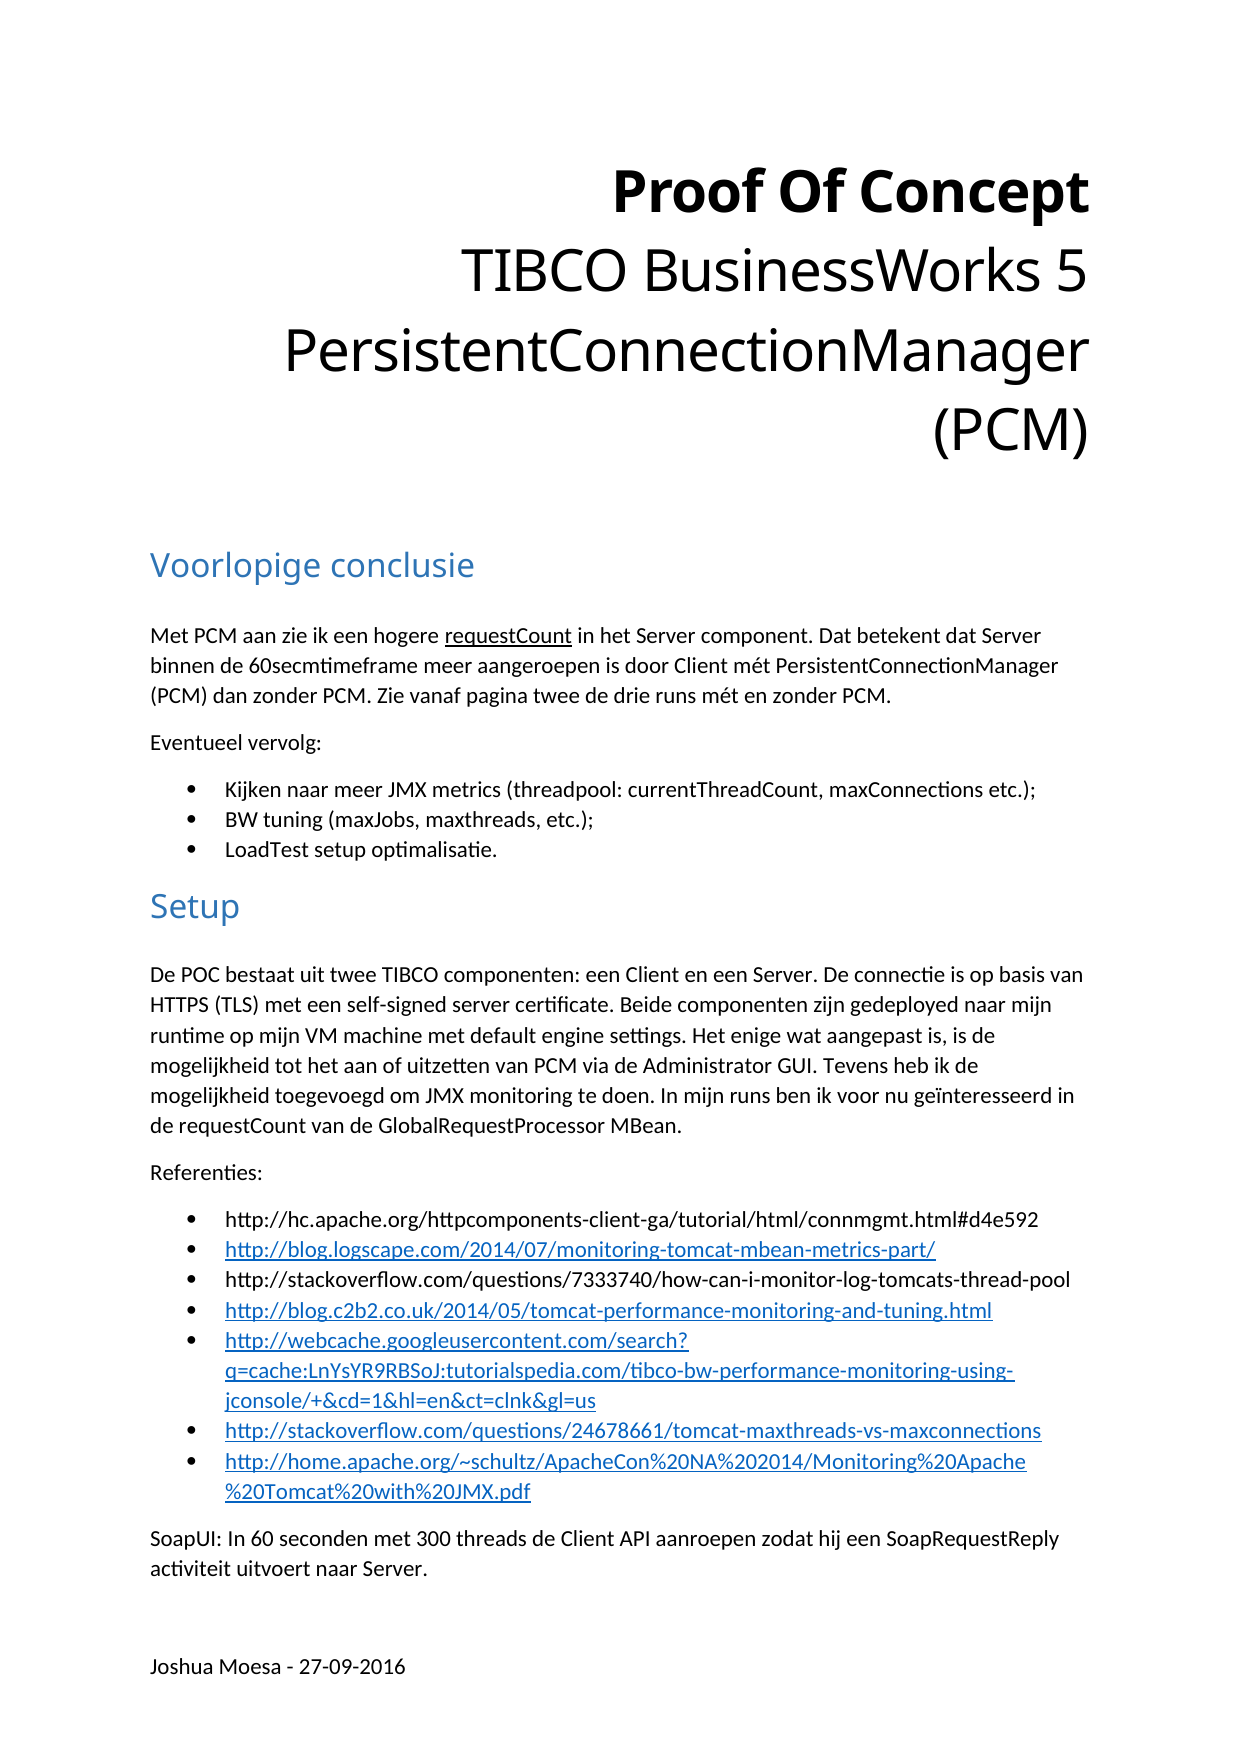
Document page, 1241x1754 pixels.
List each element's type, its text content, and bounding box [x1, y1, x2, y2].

list http://blog.c2b2.co.uk/2014/05/tomcat-performance-monitoring-and-tuning.html [187, 1296, 1090, 1324]
text Eventueel vervolg: [150, 728, 1090, 756]
list http://hc.apache.org/httpcomponents-client-ga/tutorial/html/connmgmt.html#d4e592 [187, 1205, 1090, 1233]
list http://stackoverflow.com/questions/7333740/how-can-i-monitor-log-tomcats-thread-pool [187, 1266, 1090, 1293]
subtitle Voorlopige conclusie [150, 493, 1090, 587]
text SoapUI: In 60 seconden met 300 threads de Client API aanroepen zodat hij een SoapRequestReply activiteit uitvoert naar Server. [150, 1524, 1090, 1582]
list LoadTest setup optimalisatie. [187, 836, 1090, 864]
title PersistentConnectionManager (PCM) [150, 309, 1090, 468]
list http://blog.logscape.com/2014/07/monitoring-tomcat-mbean-metrics-part/ [187, 1235, 1090, 1263]
title Proof Of Concept TIBCO BusinessWorks 5 [150, 150, 1090, 309]
list http://webcache.googleusercontent.com/search?q=cache:LnYsYR9RBSoJ:tutorialspedia.com/tibco-bw-performance-monitoring-using-jconsole/+&cd=1&hl=en&ct=clnk&gl=us [187, 1326, 1090, 1414]
text Met PCM aan zie ik een hogere requestCount in het Server component. Dat betekent dat Server binnen de 60secmtimeframe meer aangeroepen is door Client mét PersistentConnectionManager (PCM) dan zonder PCM. Zie vanaf pagina twee de drie runs mét en zonder PCM. [150, 591, 1090, 709]
list BW tuning (maxJobs, maxthreads, etc.); [187, 805, 1090, 833]
text Setup De POC bestaat uit twee TIBCO componenten: een Client en een Server. De connectie is op basis van HTTPS (TLS) met een self-signed server certificate. Beide componenten zijn gedeployed naar mijn runtime op mijn VM machine met default engine settings. Het enige wat aangepast is, is de mogelijkheid tot het aan of uitzetten van PCM via de Administrator GUI. Tevens heb ik de mogelijkheid toegevoegd om JMX monitoring te doen. In mijn runs ben ik voor nu geïnteresseerd in de requestCount van de GlobalRequestProcessor MBean. [150, 882, 1090, 1139]
list Kijken naar meer JMX metrics (threadpool: currentThreadCount, maxConnections etc.); [187, 775, 1090, 803]
text Referenties: [150, 1158, 1090, 1186]
list http://stackoverflow.com/questions/24678661/tomcat-maxthreads-vs-maxconnections [187, 1417, 1090, 1444]
list http://home.apache.org/~schultz/ApacheCon%20NA%202014/Monitoring%20Apache%20Tomcat%20with%20JMX.pdf [187, 1447, 1090, 1505]
